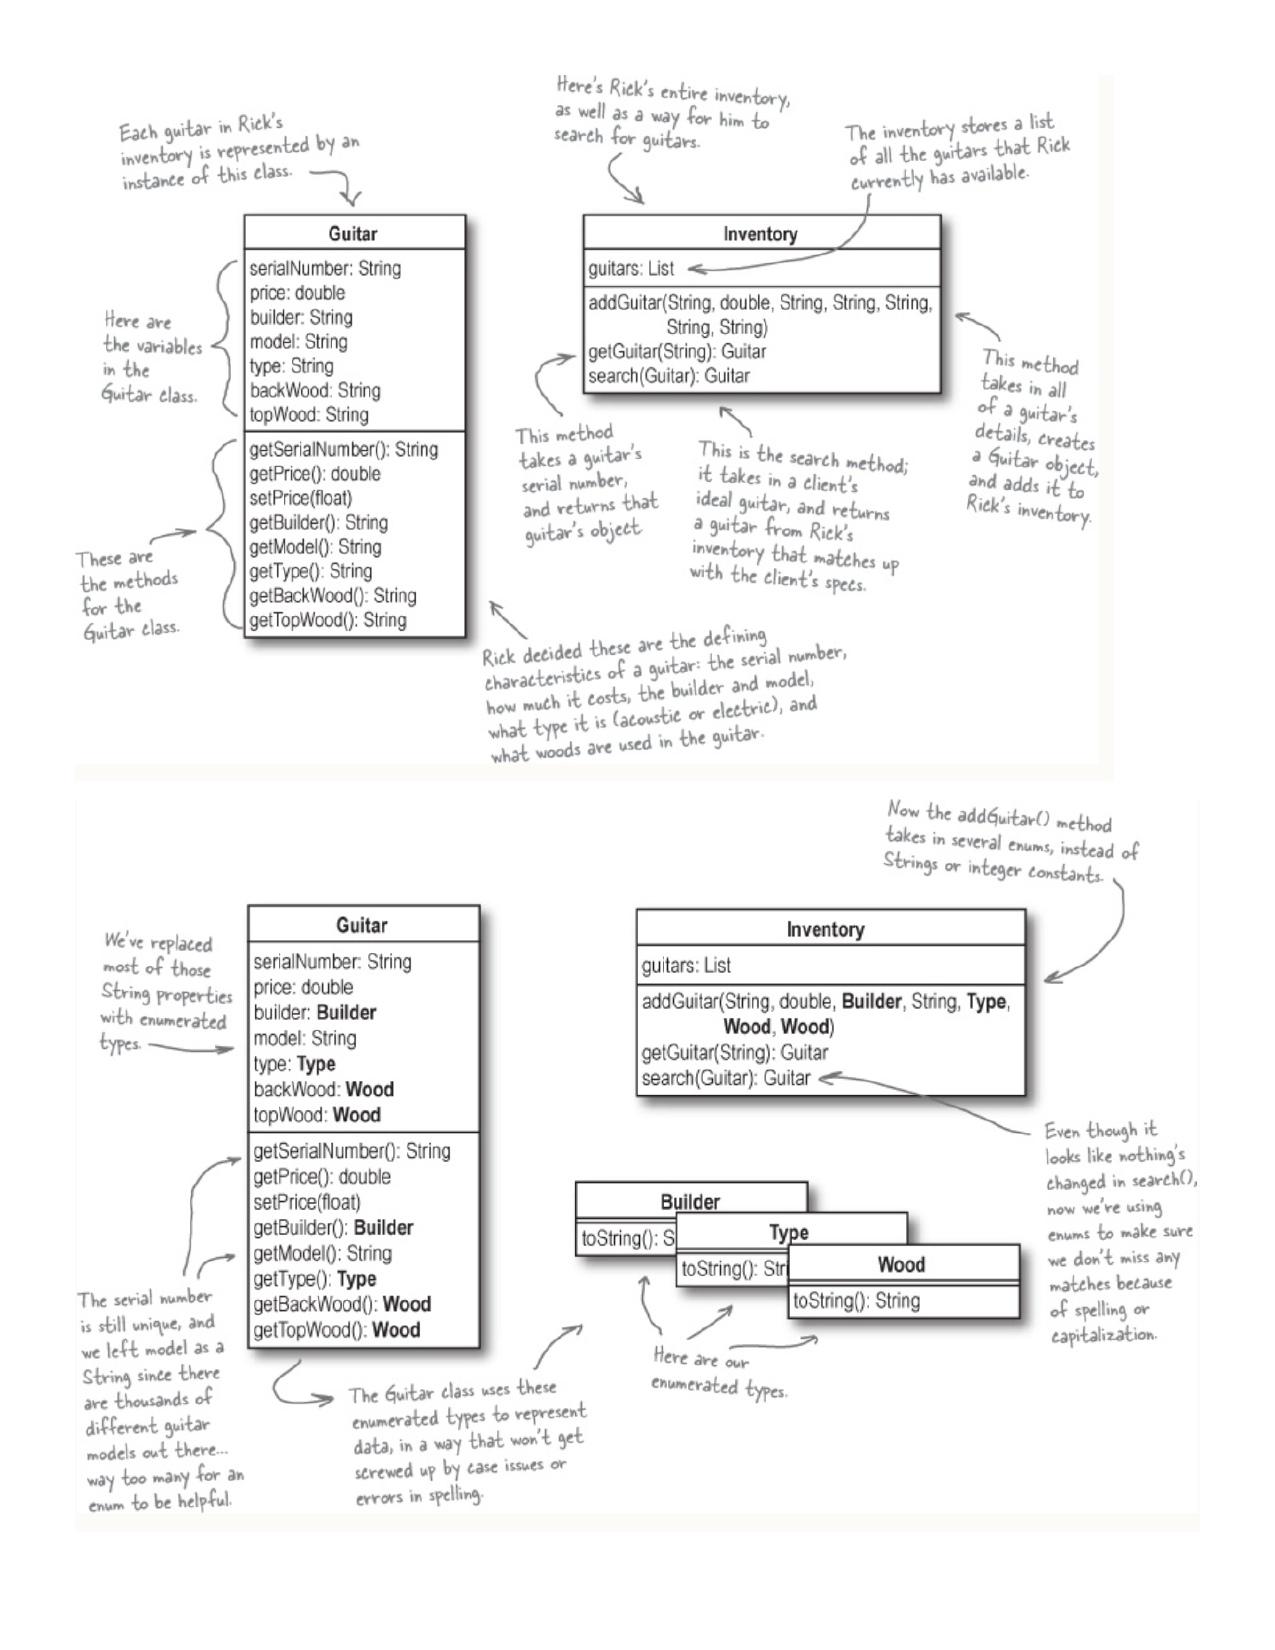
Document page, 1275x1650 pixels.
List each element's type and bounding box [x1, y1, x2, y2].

picture [75, 75, 1114, 781]
picture [75, 799, 1200, 1532]
